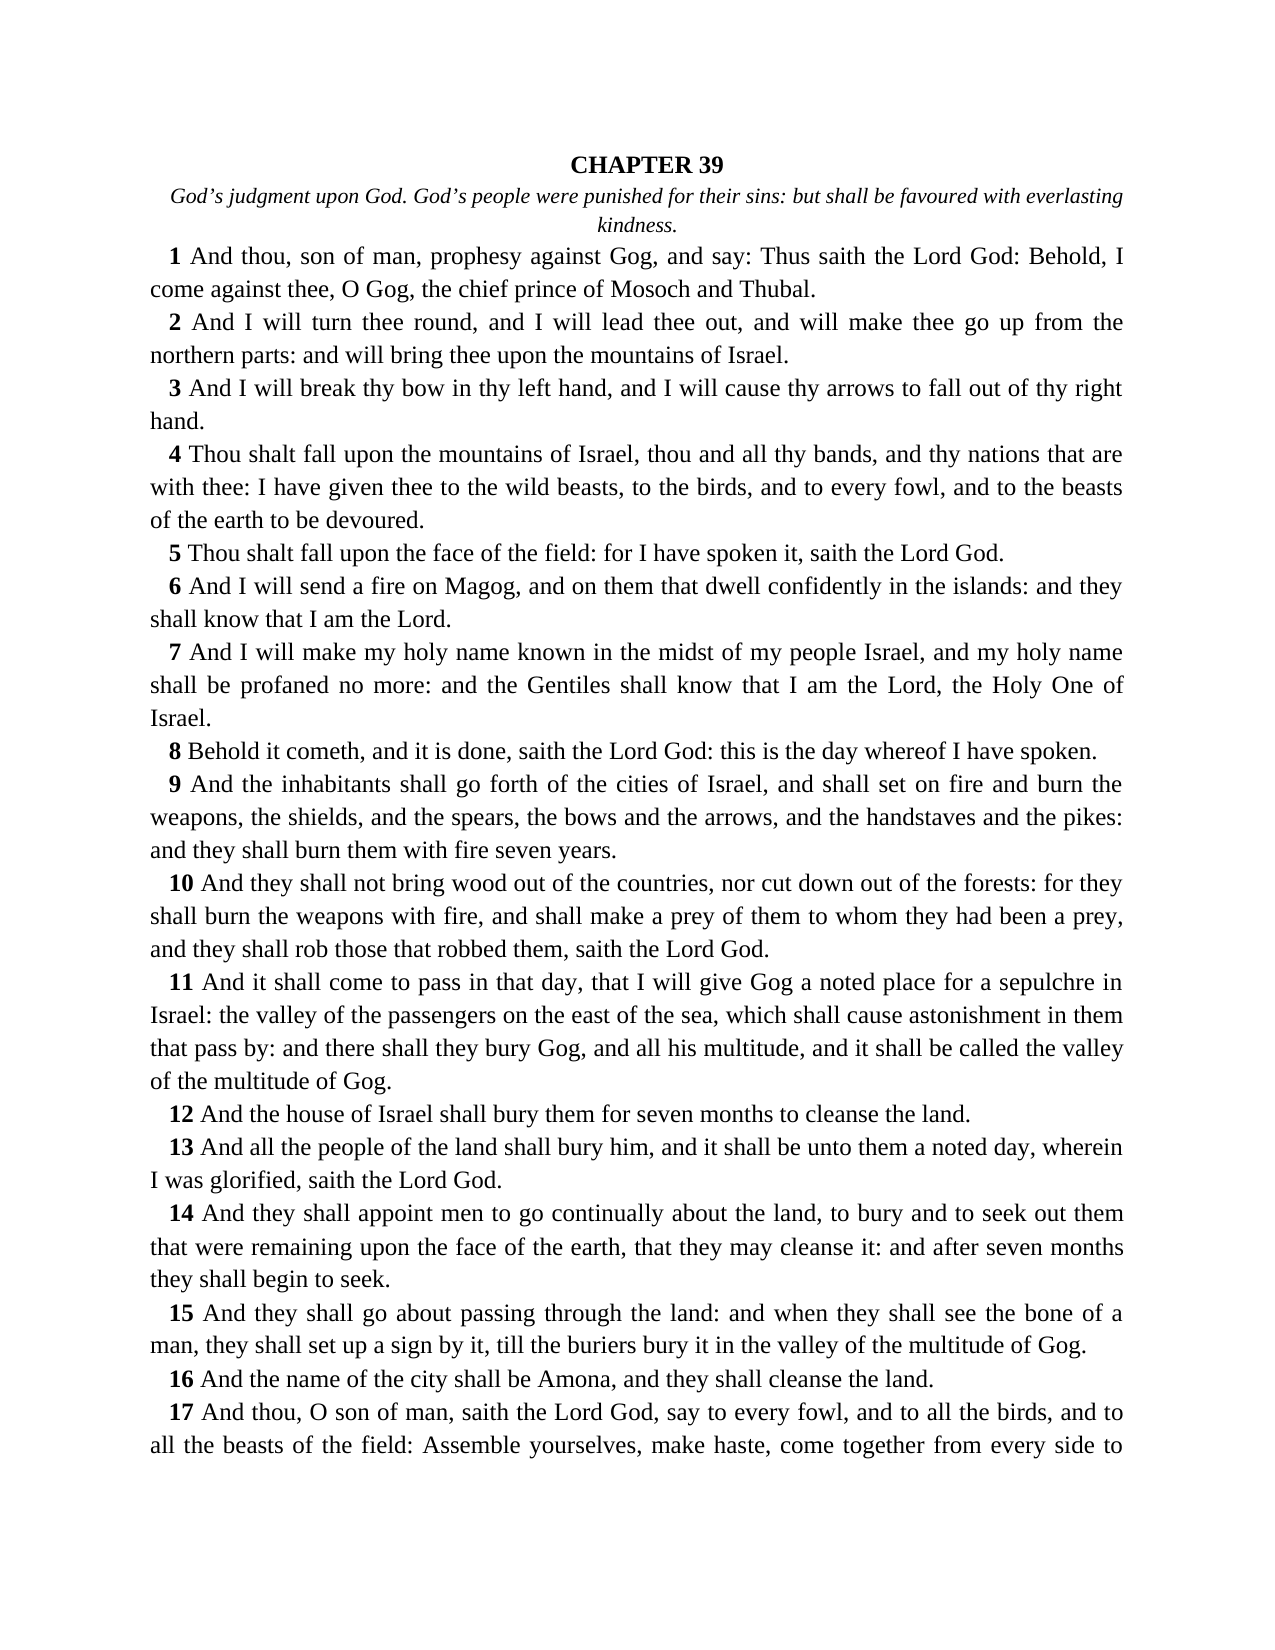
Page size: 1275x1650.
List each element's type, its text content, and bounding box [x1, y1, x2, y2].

text 1 And thou, son of man, prophesy against Gog, and say: Thus saith the Lord God: Behold, I come against thee, O Gog, the chief prince of Mosoch and Thubal. [150, 241, 1125, 303]
text 2 And I will turn thee round, and I will lead thee out, and will make thee go up from the northern parts: and will bring thee upon the mountains of Israel. [150, 307, 1125, 369]
text 8 Behold it cometh, and it is done, saith the Lord God: this is the day whereof I have spoken. [150, 736, 1125, 765]
text 5 Thou shalt fall upon the face of the field: for I have spoken it, saith the Lord God. [150, 538, 1125, 567]
text 10 And they shall not bring wood out of the countries, nor cut down out of the forests: for they shall burn the weapons with fire, and shall make a prey of them to whom they had been a prey, and they shall rob those that robbed them, saith the Lord God. [150, 868, 1125, 963]
text 13 And all the people of the land shall bury him, and it shall be unto them a noted day, wherein I was glorified, saith the Lord God. [150, 1132, 1125, 1194]
text 16 And the name of the city shall be Amona, and they shall cleanse the land. [150, 1364, 1125, 1392]
text 6 And I will send a fire on Magog, and on them that dwell confidently in the islands: and they shall know that I am the Lord. [150, 571, 1125, 633]
text 7 And I will make my holy name known in the midst of my people Israel, and my holy name shall be profaned no more: and the Gentiles shall know that I am the Lord, the Holy One of Israel. [150, 637, 1125, 732]
text God’s judgment upon God. God’s people were punished for their sins: but shall be favoured with everlasting kindness. [150, 183, 1125, 237]
text 12 And the house of Israel shall bury them for seven months to cleanse the land. [150, 1099, 1125, 1128]
text 11 And it shall come to pass in that day, that I will give Gog a noted place for a sepulchre in Israel: the valley of the passengers on the east of the sea, which shall cause astonishment in them that pass by: and there shall they bury Gog, and all his multitude, and it shall be called the valley of the multitude of Gog. [150, 967, 1125, 1095]
text 15 And they shall go about passing through the land: and when they shall see the bone of a man, they shall set up a sign by it, till the buriers bury it in the valley of the multitude of Gog. [150, 1298, 1125, 1359]
text 9 And the inhabitants shall go forth of the cities of Israel, and shall set on fire and burn the weapons, the shields, and the spears, the bows and the arrows, and the handstaves and the pikes: and they shall burn them with fire seven years. [150, 769, 1125, 864]
text 4 Thou shalt fall upon the mountains of Israel, thou and all thy bands, and thy nations that are with thee: I have given thee to the wild beasts, to the birds, and to every fowl, and to the beasts of the earth to be devoured. [150, 439, 1125, 534]
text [150, 1397, 1125, 1458]
text 3 And I will break thy bow in thy left hand, and I will cause thy arrows to fall out of thy right hand. [150, 373, 1125, 435]
text CHAPTER 39 [150, 150, 1125, 179]
text 14 And they shall appoint men to go continually about the land, to bury and to seek out them that were remaining upon the face of the earth, that they may cleanse it: and after seven months they shall begin to seek. [150, 1198, 1125, 1293]
